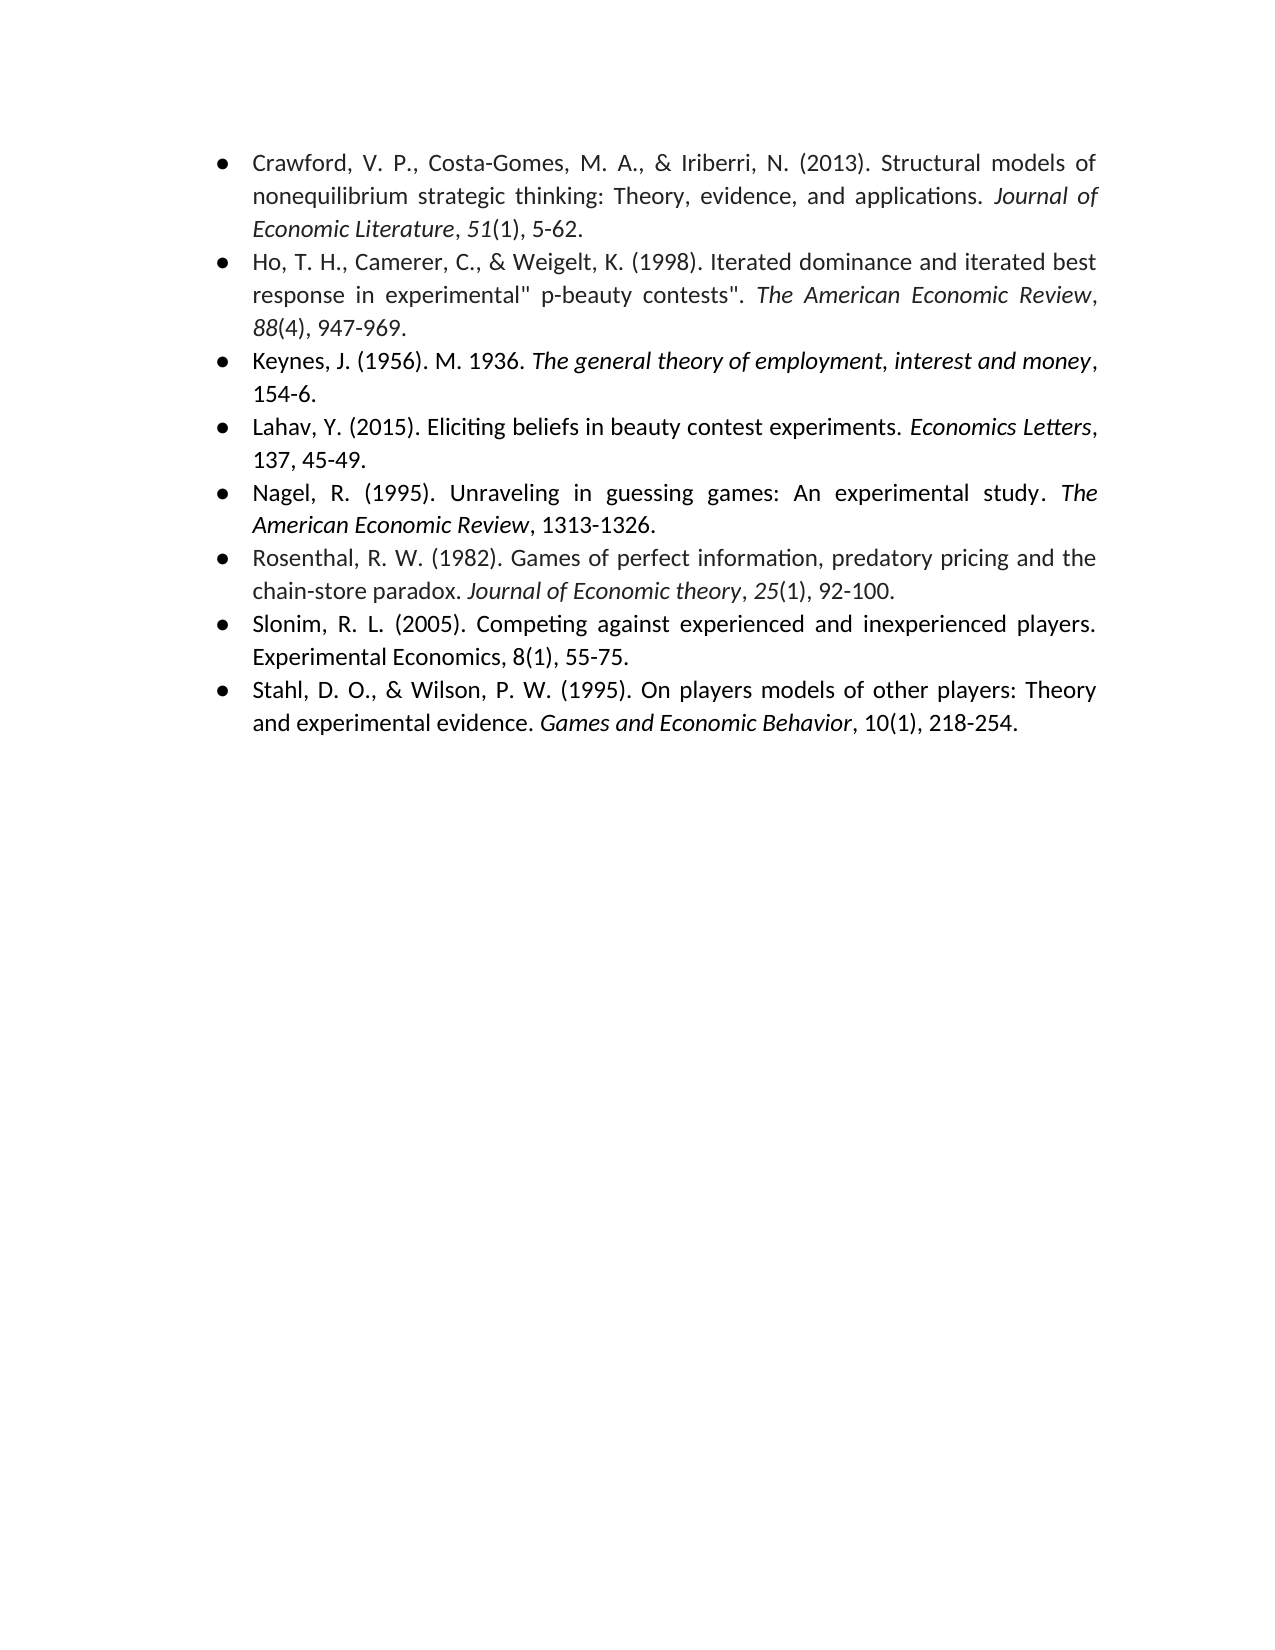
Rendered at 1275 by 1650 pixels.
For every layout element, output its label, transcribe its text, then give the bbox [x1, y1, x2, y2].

list Nagel, R. (1995). Unraveling in guessing games: An experimental study. The American Economic Review, 1313-1326. [215, 477, 1098, 540]
list Stahl, D. O., & Wilson, P. W. (1995). On players models of other players: Theory and experimental evidence. Games and Economic Behavior, 10(1), 218-254. [215, 674, 1098, 738]
list Rosenthal, R. W. (1982). Games of perfect information, predatory pricing and the chain-store paradox. Journal of Economic theory, 25(1), 92-100. [215, 543, 1098, 606]
list Lahav, Y. (2015). Eliciting beliefs in beauty contest experiments. Economics Letters, 137, 45-49. [215, 411, 1098, 474]
list Keynes, J. (1956). M. 1936. The general theory of employment, interest and money, 154-6. [215, 345, 1098, 408]
list Ho, T. H., Camerer, C., & Weigelt, K. (1998). Iterated dominance and iterated best response in experimental" p-beauty contests". The American Economic Review, 88(4), 947-969. [215, 246, 1098, 343]
list Crawford, V. P., Costa-Gomes, M. A., & Iriberri, N. (2013). Structural models of nonequilibrium strategic thinking: Theory, evidence, and applications. Journal of Economic Literature, 51(1), 5-62. [215, 148, 1098, 244]
list Slonim, R. L. (2005). Competing against experienced and inexperienced players. Experimental Economics, 8(1), 55-75. [215, 608, 1098, 672]
